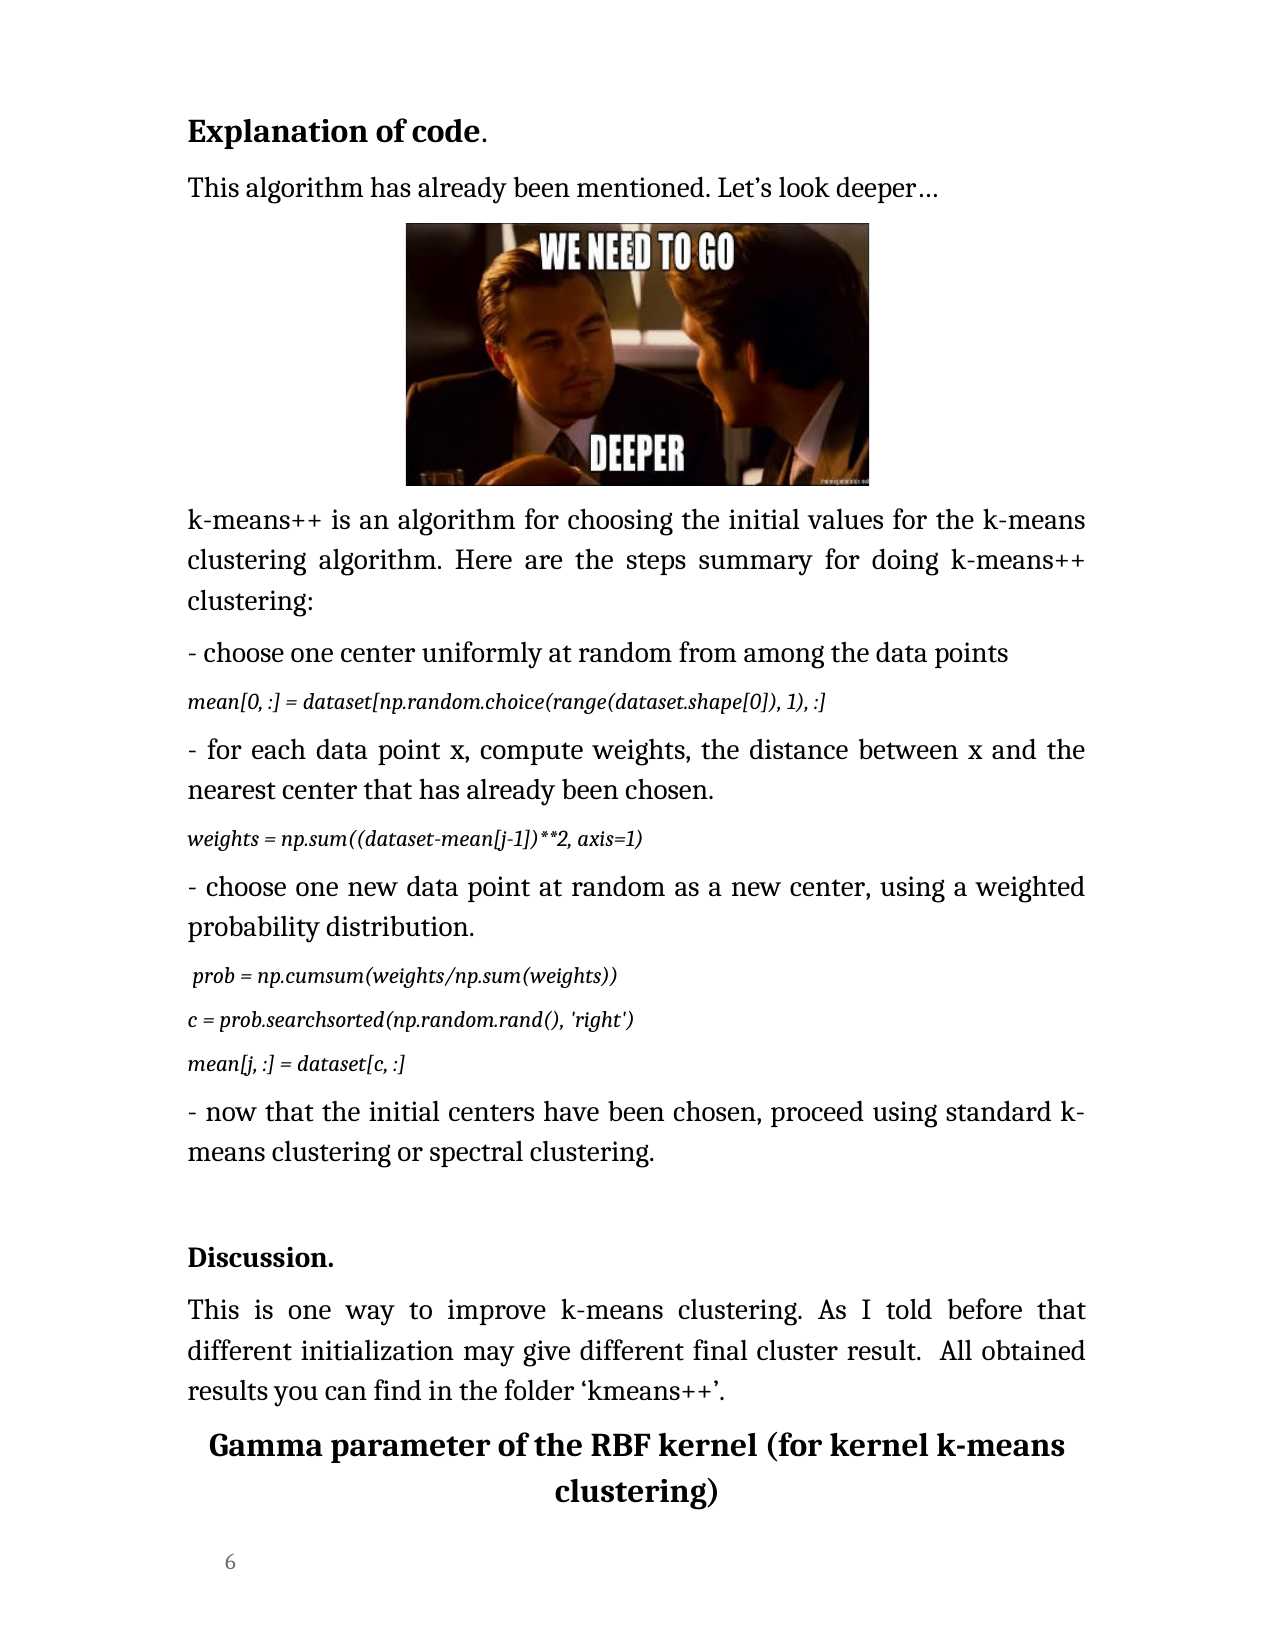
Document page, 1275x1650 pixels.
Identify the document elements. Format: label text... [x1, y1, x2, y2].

subtitle weights = np.sum((dataset-mean[j-1])**2, axis=1) [187, 826, 1087, 852]
subtitle - for each data point x, compute weights, the distance between x and the nearest center that has already been chosen. [187, 733, 1087, 807]
subtitle This algorithm has already been mentioned. Let’s look deeper… [187, 171, 1087, 204]
subtitle Discussion. [187, 1241, 1087, 1274]
subtitle This is one way to improve k-means clustering. As I told before that different initialization may give different final cluster result. All obtained results you can find in the folder ‘kmeans++’. [187, 1293, 1087, 1407]
subtitle mean[j, :] = dataset[c, :] [187, 1051, 1087, 1077]
subtitle Explanation of code. [187, 112, 1087, 151]
subtitle k-means++ is an algorithm for choosing the initial values for the k-means clustering algorithm. Here are the steps summary for doing k-means++ clustering: [187, 503, 1087, 617]
subtitle - choose one center uniformly at random from among the data points [187, 636, 1087, 670]
subtitle prob = np.cumsum(weights/np.sum(weights)) [187, 963, 1087, 989]
subtitle - now that the initial centers have been chosen, proceed using standard k-means clustering or spectral clustering. [187, 1095, 1087, 1169]
subtitle Gamma parameter of the RBF kernel (for kernel k-means clustering) [187, 1427, 1087, 1511]
picture [405, 223, 870, 486]
subtitle c = prob.searchsorted(np.random.rand(), 'right') [187, 1007, 1087, 1033]
subtitle mean[0, :] = dataset[np.random.choice(range(dataset.shape[0]), 1), :] [187, 689, 1087, 715]
subtitle - choose one new data point at random as a new center, using a weighted probability distribution. [187, 870, 1087, 944]
